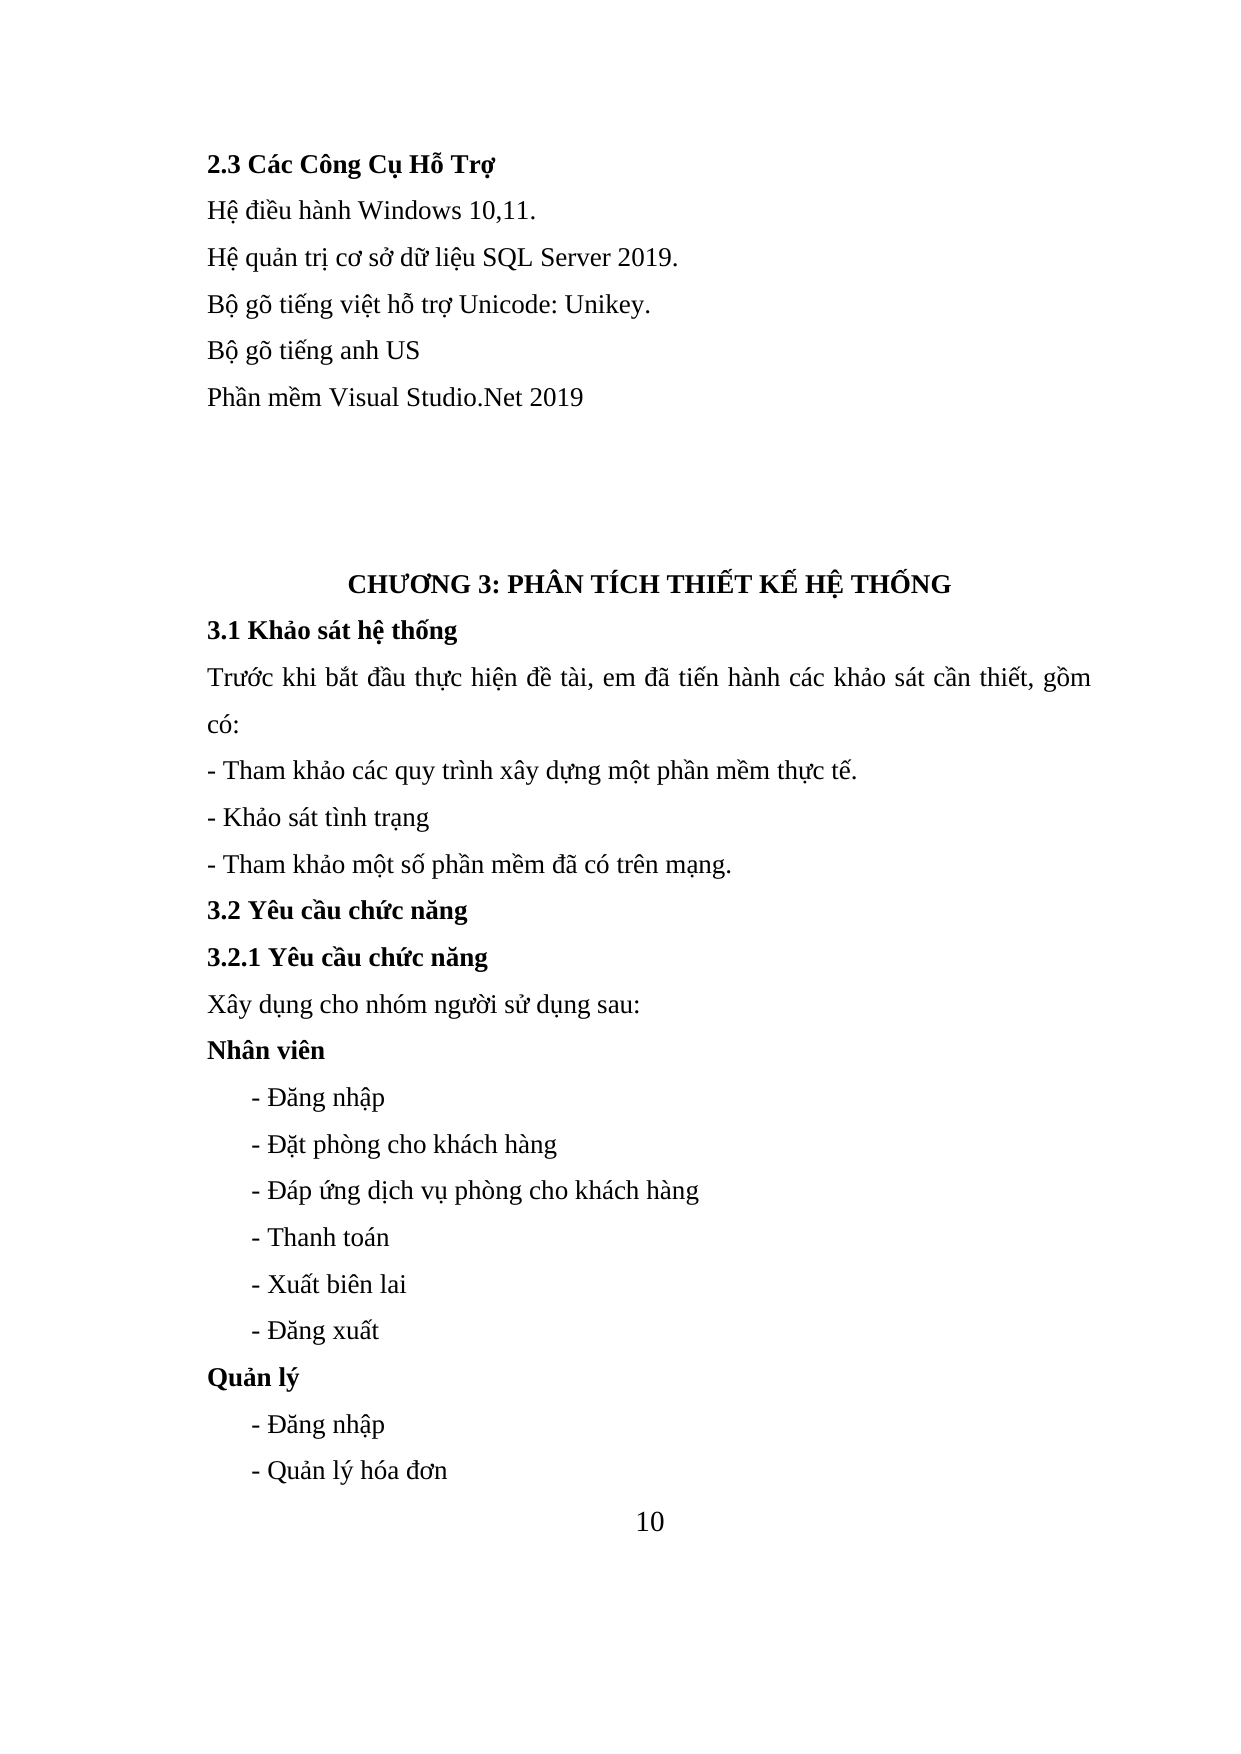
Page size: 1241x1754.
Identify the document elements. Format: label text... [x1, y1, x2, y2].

list 3.2.1 Yêu cầu chức năng [207, 941, 1092, 972]
list Nhân viên [207, 1034, 1092, 1066]
list Hệ điều hành Windows 10,11. [207, 194, 1092, 226]
list - Đăng nhập [207, 1081, 1092, 1112]
list - Đáp ứng dịch vụ phòng cho khách hàng [207, 1174, 1092, 1206]
list - Tham khảo các quy trình xây dựng một phần mềm thực tế. [207, 754, 1092, 786]
list Quản lý [207, 1361, 1092, 1392]
list - Đăng xuất [207, 1314, 1092, 1346]
list 3.1 Khảo sát hệ thống [207, 614, 1092, 646]
list - Thanh toán [207, 1221, 1092, 1252]
list - Xuất biên lai [207, 1268, 1092, 1299]
list Phần mềm Visual Studio.Net 2019 [207, 381, 1092, 412]
list - Tham khảo một số phần mềm đã có trên mạng. [207, 848, 1092, 879]
list Hệ quản trị cơ sở dữ liệu SQL Server 2019. [207, 241, 1092, 272]
list - Quản lý hóa đơn [207, 1454, 1092, 1486]
list Trước khi bắt đầu thực hiện đề tài, em đã tiến hành các khảo sát cần thiết, gồm có: [207, 661, 1092, 739]
list Bộ gõ tiếng anh US [207, 334, 1092, 366]
list Bộ gõ tiếng việt hỗ trợ Unicode: Unikey. [207, 288, 1092, 319]
list CHƯƠNG 3: PHÂN TÍCH THIẾT KẾ HỆ THỐNG [207, 568, 1092, 599]
list - Đặt phòng cho khách hàng [207, 1128, 1092, 1159]
list - Đăng nhập [207, 1408, 1092, 1439]
list 3.2 Yêu cầu chức năng [207, 894, 1092, 926]
list 2.3 Các Công Cụ Hỗ Trợ [207, 148, 1092, 179]
list Xây dụng cho nhóm người sử dụng sau: [207, 988, 1092, 1019]
list - Khảo sát tình trạng [207, 801, 1092, 832]
